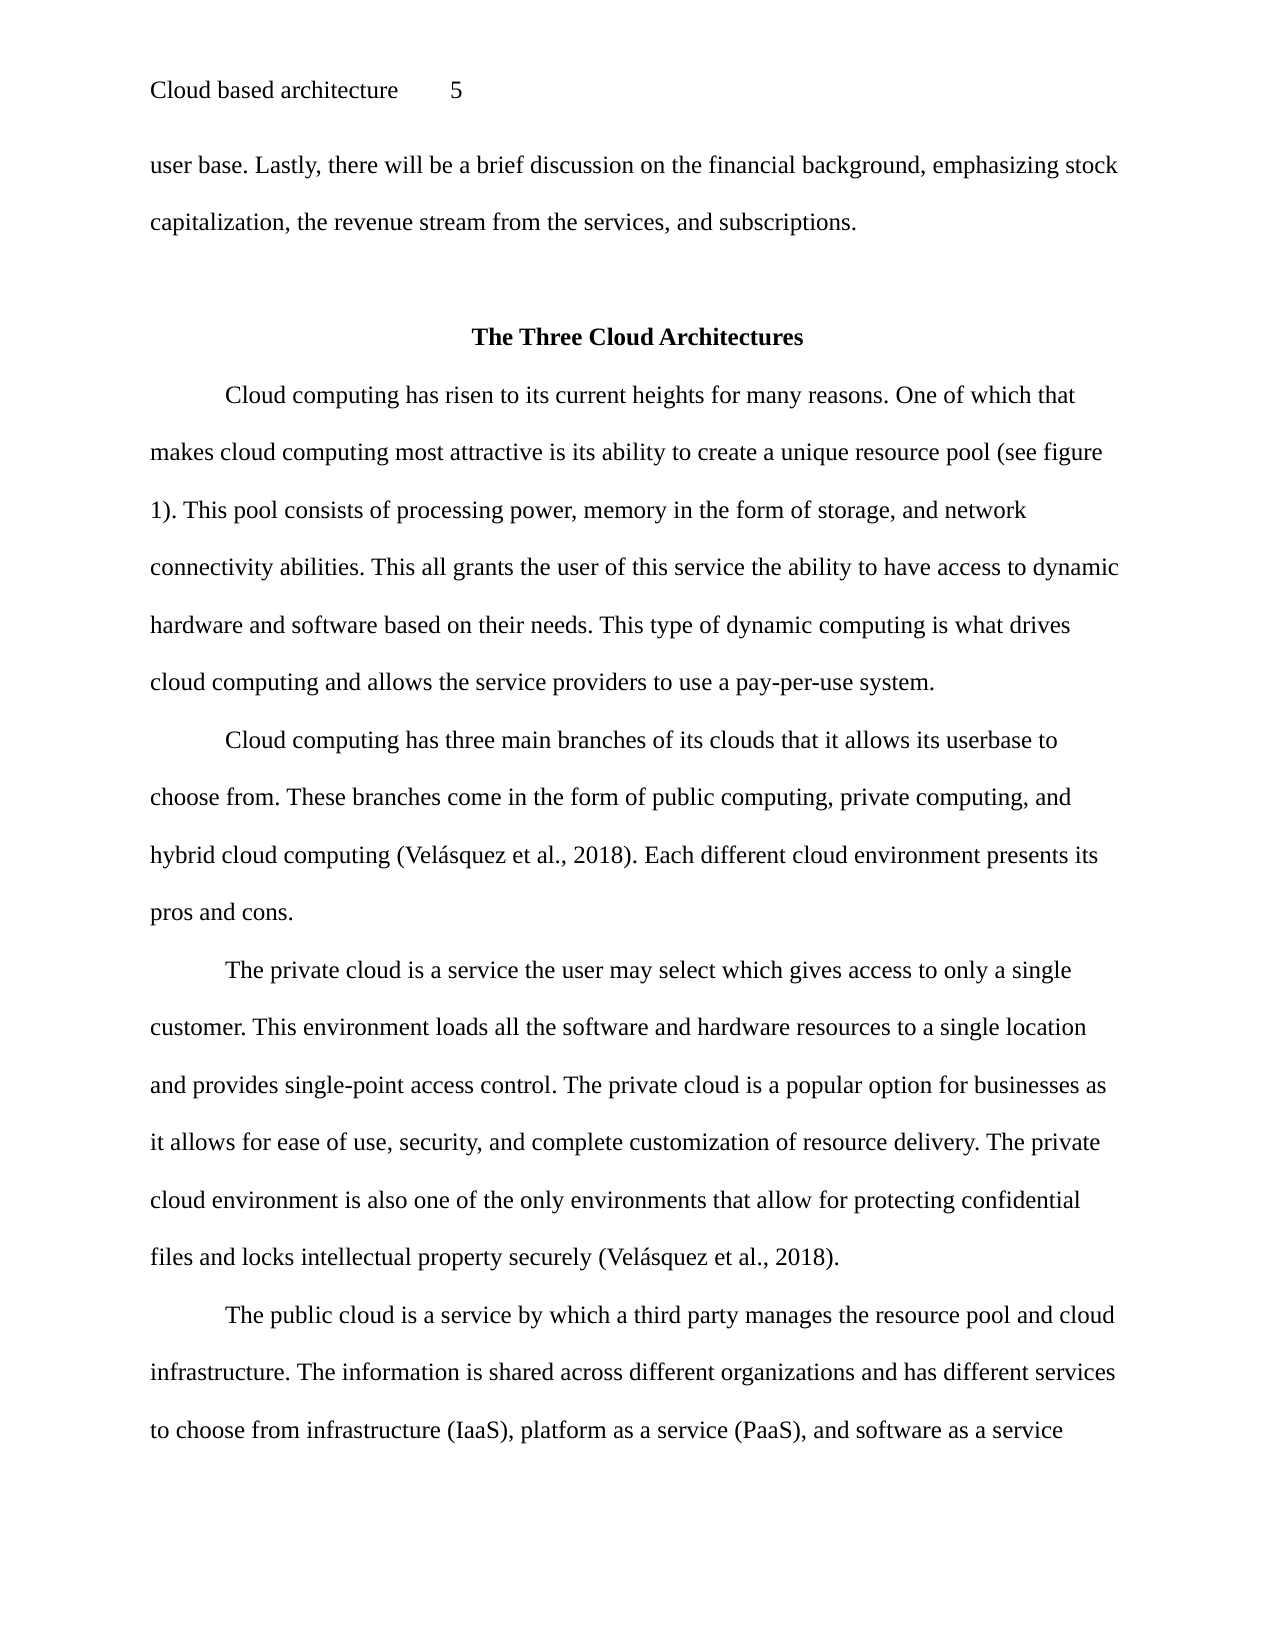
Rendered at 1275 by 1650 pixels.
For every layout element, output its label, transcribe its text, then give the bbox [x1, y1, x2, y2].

text Cloud computing has risen to its current heights for many reasons. One of which that makes cloud computing most attractive is its ability to create a unique resource pool (see figure 1). This pool consists of processing power, memory in the form of storage, and network connectivity abilities. This all grants the user of this service the ability to have access to dynamic hardware and software based on their needs. This type of dynamic computing is what drives cloud computing and allows the service providers to use a pay-per-use system. [150, 380, 1125, 696]
text Cloud computing has three main branches of its clouds that it allows its userbase to choose from. These branches come in the form of public computing, private computing, and hybrid cloud computing (Velásquez et al., 2018). Each different cloud environment presents its pros and cons. [150, 725, 1125, 926]
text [150, 150, 1125, 236]
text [150, 1300, 1125, 1444]
subtitle The Three Cloud Architectures [150, 322, 1125, 351]
text The private cloud is a service the user may select which gives access to only a single customer. This environment loads all the software and hardware resources to a single location and provides single-point access control. The private cloud is a popular option for businesses as it allows for ease of use, security, and complete customization of resource delivery. The private cloud environment is also one of the only environments that allow for protecting confidential files and locks intellectual property securely (Velásquez et al., 2018). [150, 955, 1125, 1271]
